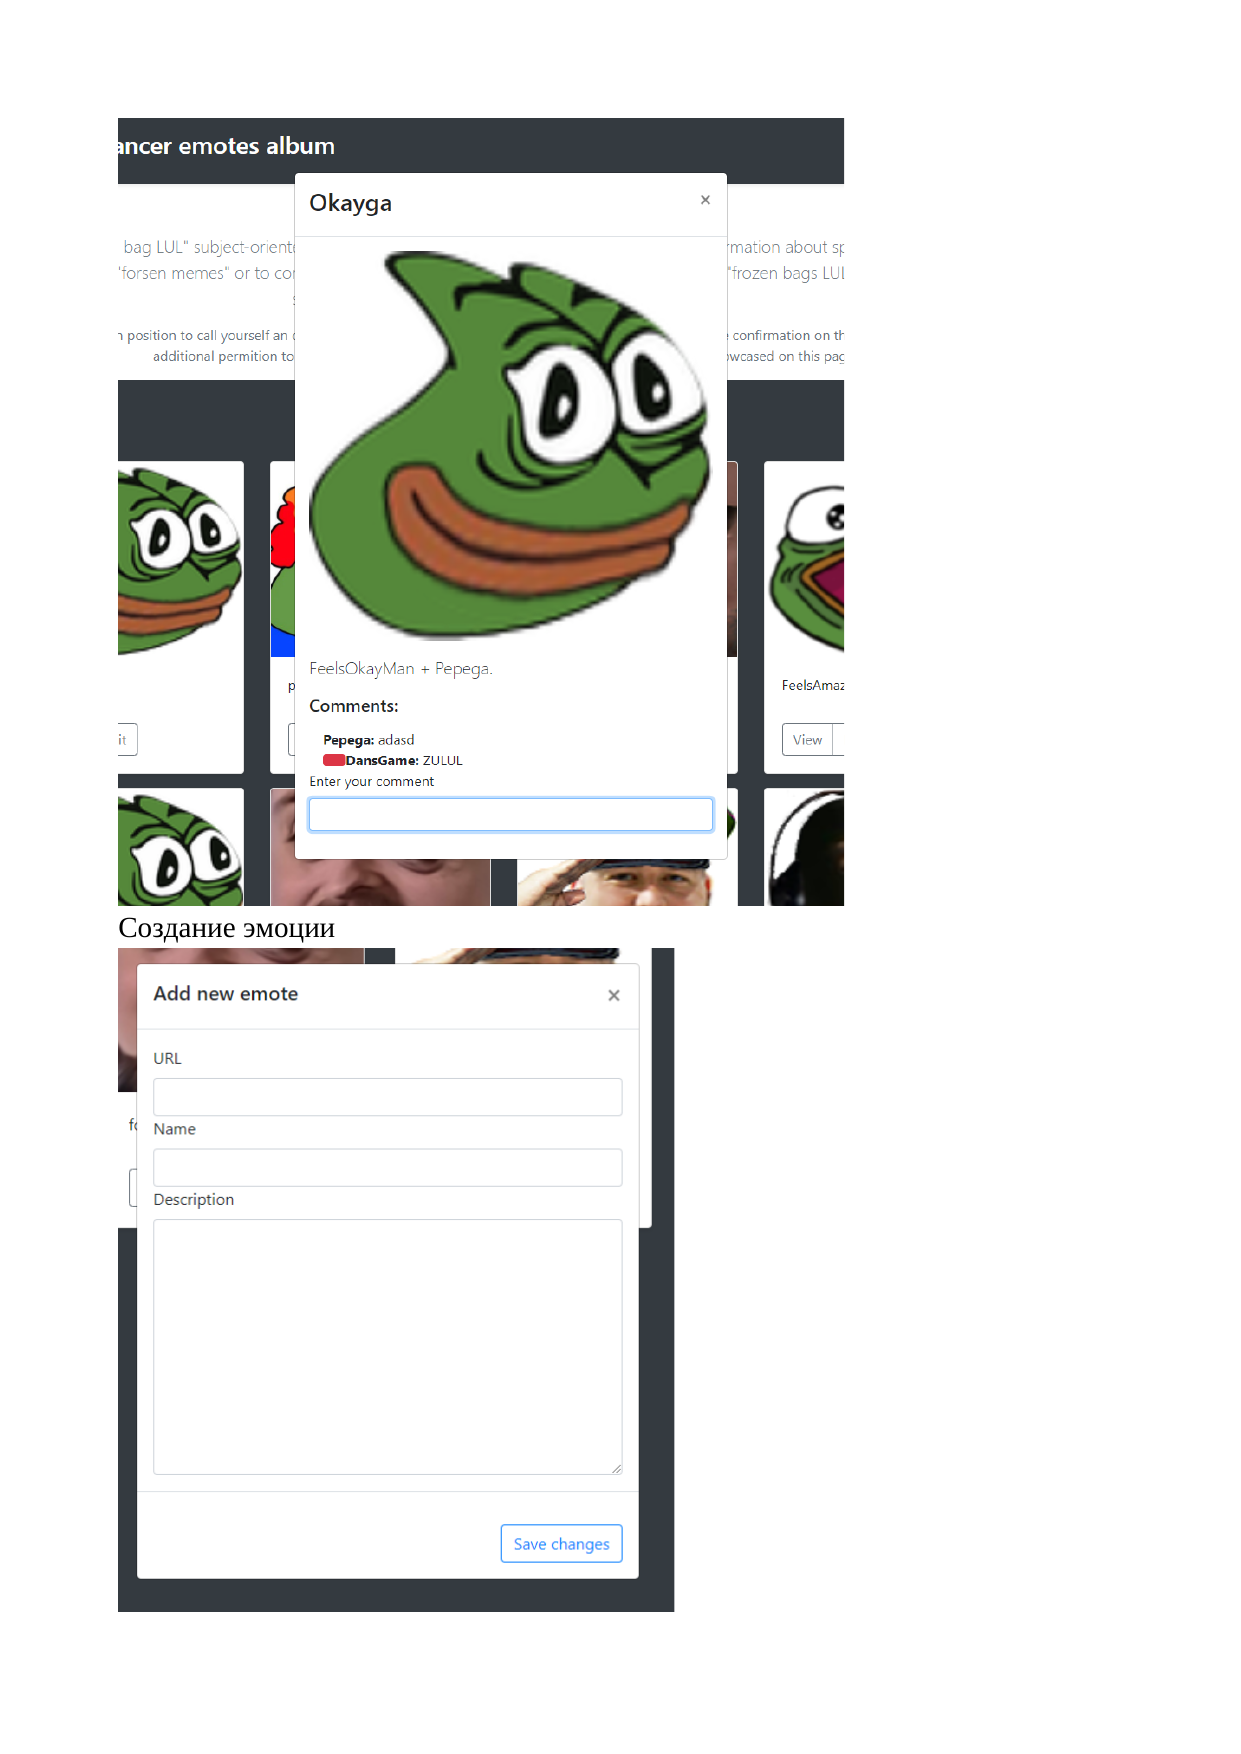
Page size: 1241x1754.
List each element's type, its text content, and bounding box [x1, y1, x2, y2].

picture [118, 948, 675, 1612]
picture [118, 118, 845, 906]
text Создание эмоции [118, 910, 1122, 943]
